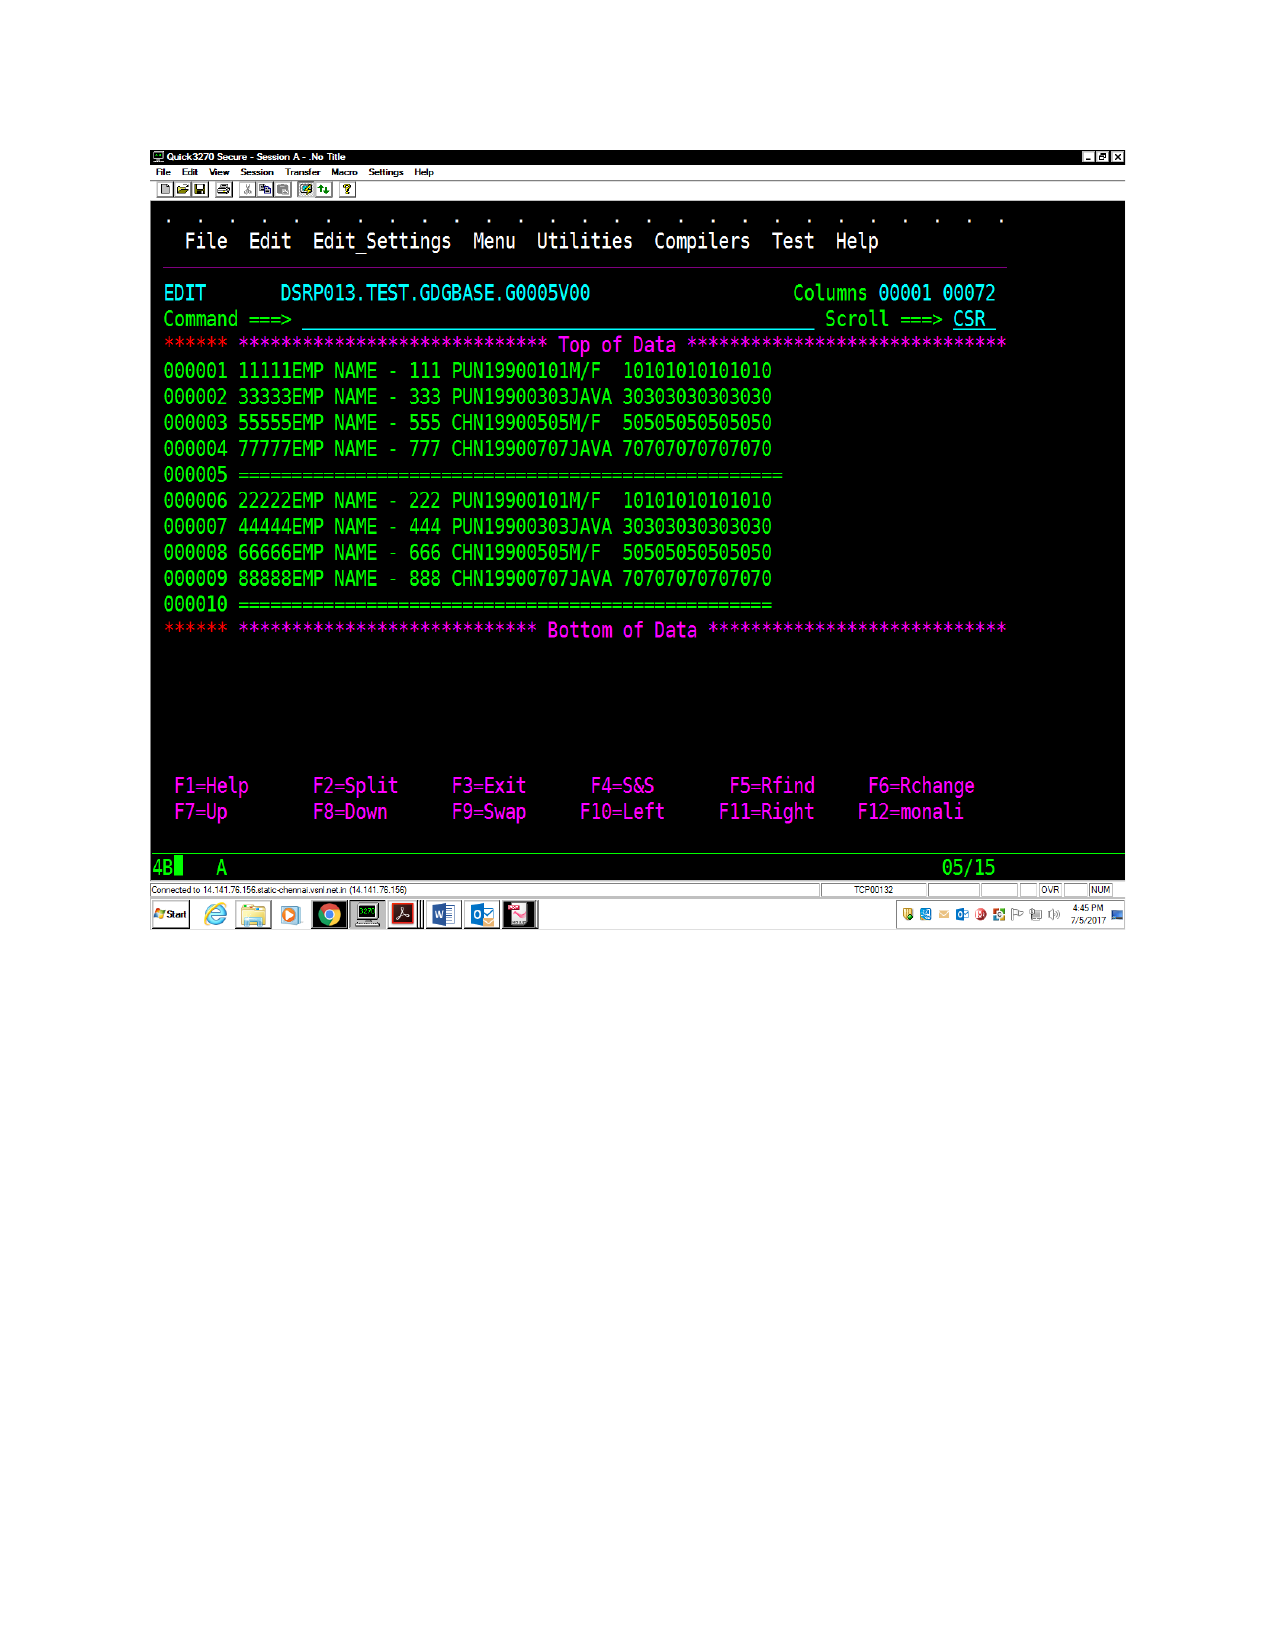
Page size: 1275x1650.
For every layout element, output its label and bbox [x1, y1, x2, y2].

picture [150, 150, 1125, 930]
